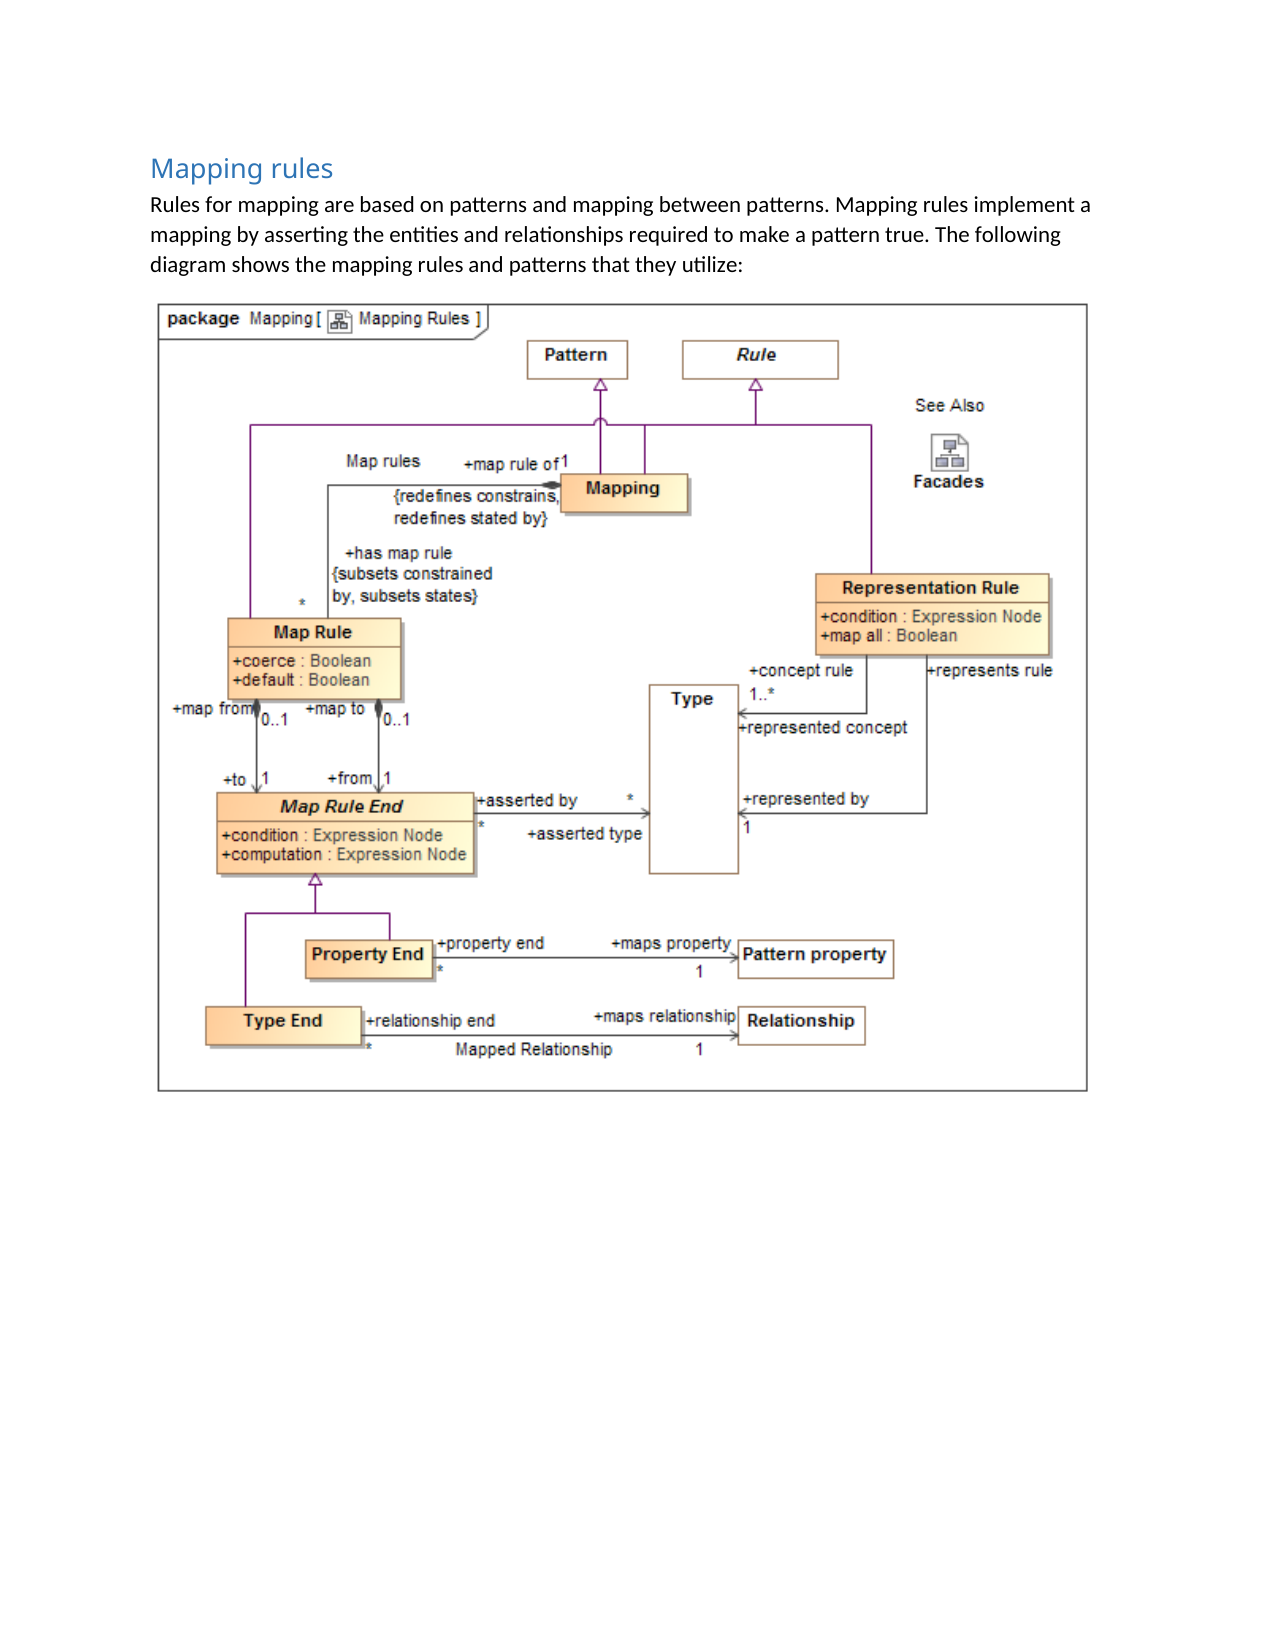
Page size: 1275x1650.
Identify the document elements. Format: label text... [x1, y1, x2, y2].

text Rules for mapping are based on patterns and mapping between patterns. Mapping rules implement a mapping by asserting the entities and relationships required to make a pattern true. The following diagram shows the mapping rules and patterns that they utilize: [150, 190, 1125, 278]
picture [150, 297, 1125, 1130]
subtitle Mapping rules [150, 150, 1125, 187]
